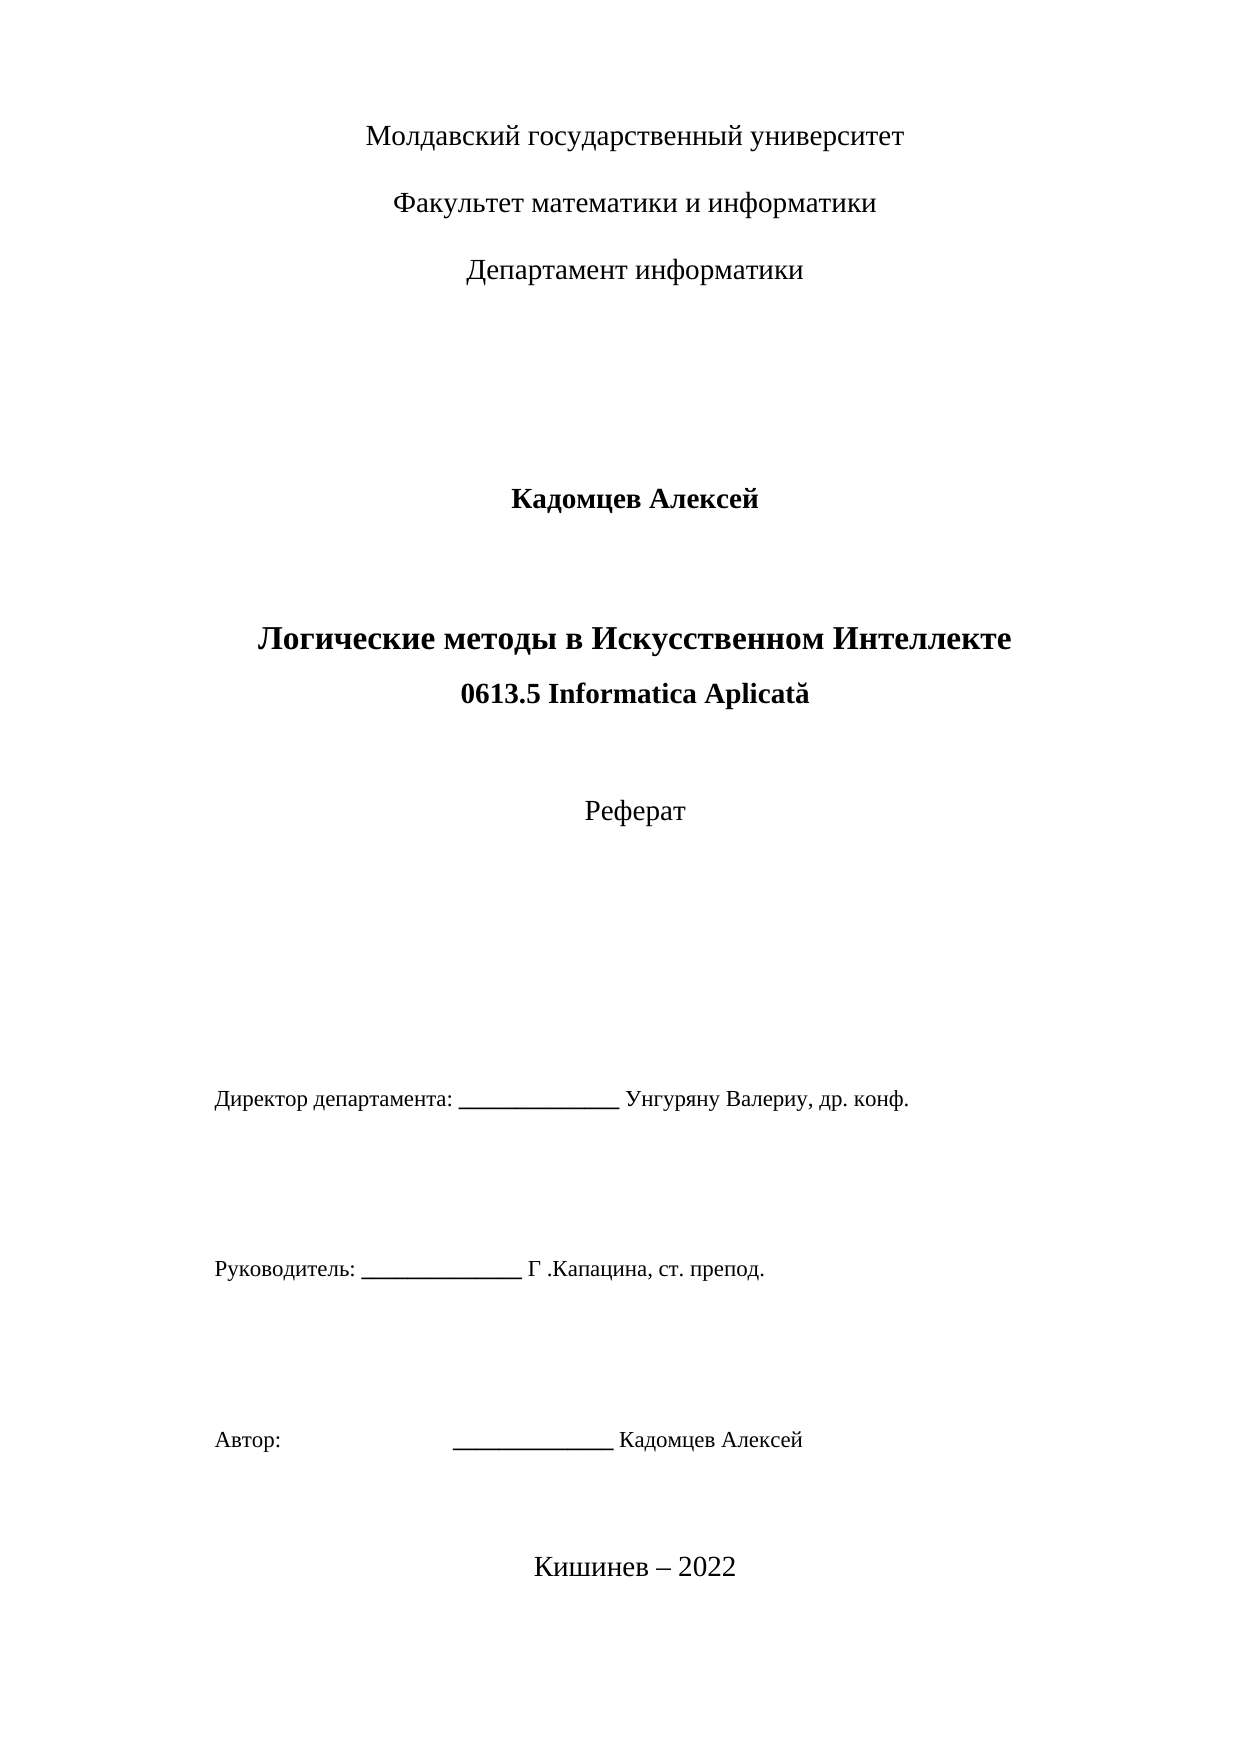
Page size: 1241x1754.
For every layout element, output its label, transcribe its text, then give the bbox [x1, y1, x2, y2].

text 0613.5 Informatica Aplicată [177, 676, 1093, 709]
text Кадомцев Алексей [177, 482, 1093, 515]
text Директор департамента: ______________ Унгуряну Валериу, др. конф. [177, 1084, 1093, 1111]
text Молдавский государственный университет [177, 118, 1093, 152]
text Руководитель: ______________ Г .Капацина, ст. препод. [177, 1255, 1093, 1281]
text Кишинев – 2022 [177, 1549, 1093, 1582]
text Департамент информатики [177, 252, 1093, 286]
text Автор: ______________ Кадомцев Алексей [177, 1426, 1093, 1452]
text Реферат [177, 793, 1093, 827]
text Факультет математики и информатики [177, 185, 1093, 219]
text Логические методы в Искусственном Интеллекте [177, 618, 1093, 657]
